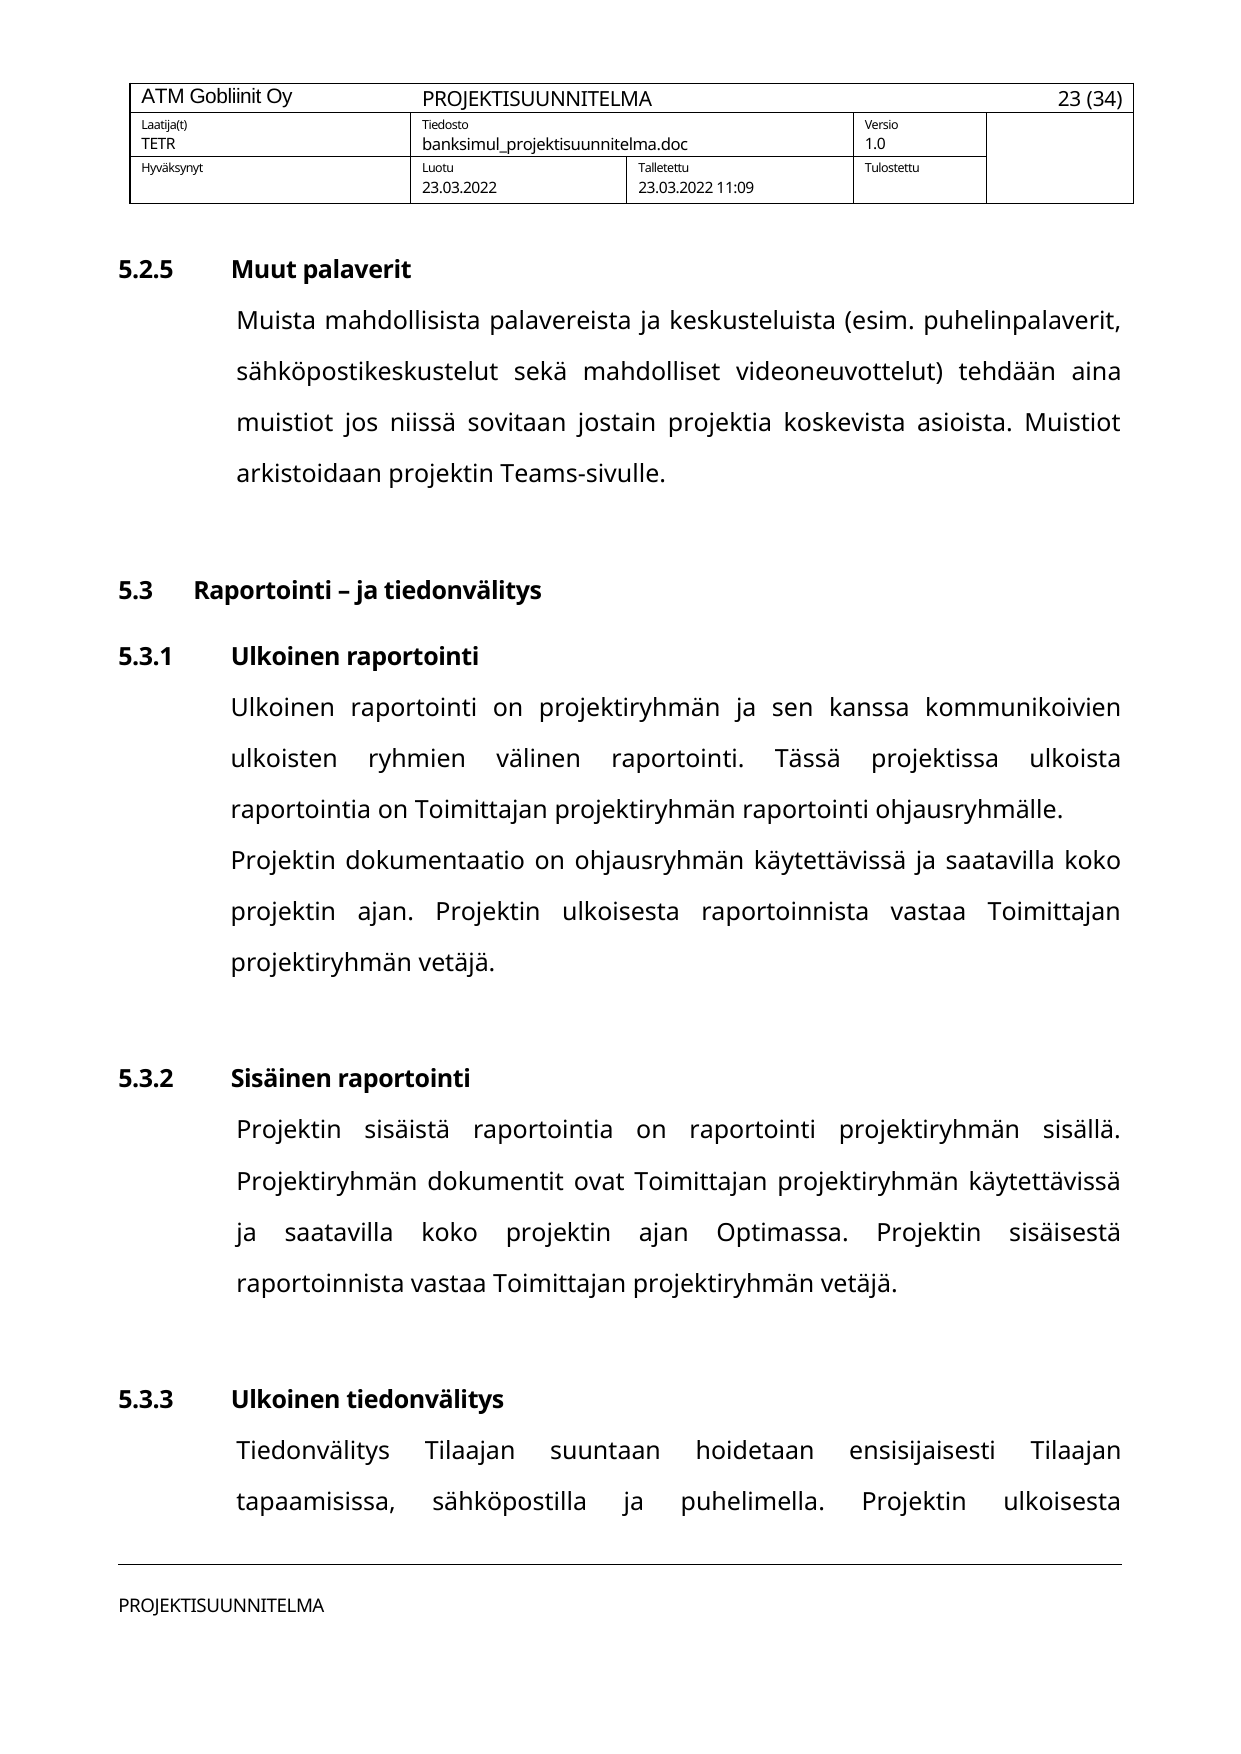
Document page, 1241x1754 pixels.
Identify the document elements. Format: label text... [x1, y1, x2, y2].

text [236, 1433, 1122, 1518]
subtitle Sisäinen raportointi [118, 1061, 1122, 1095]
text Projektin dokumentaatio on ohjausryhmän käytettävissä ja saatavilla koko projektin ajan. Projektin ulkoisesta raportoinnista vastaa Toimittajan projektiryhmän vetäjä. [230, 842, 1122, 978]
subtitle Ulkoinen tiedonvälitys [118, 1382, 1122, 1416]
text Muista mahdollisista palavereista ja keskusteluista (esim. puhelinpalaverit, sähköpostikeskustelut sekä mahdolliset videoneuvottelut) tehdään aina muistiot jos niissä sovitaan jostain projektia koskevista asioista. Muistiot arkistoidaan projektin Teams-sivulle. [236, 303, 1122, 490]
subtitle Raportointi – ja tiedonvälitys [118, 573, 1122, 607]
subtitle Ulkoinen raportointi [118, 638, 1122, 672]
subtitle Muut palaverit [118, 252, 1122, 286]
text Ulkoinen raportointi on projektiryhmän ja sen kanssa kommunikoivien ulkoisten ryhmien välinen raportointi. Tässä projektissa ulkoista raportointia on Toimittajan projektiryhmän raportointi ohjausryhmälle. [230, 689, 1122, 825]
text Projektin sisäistä raportointia on raportointi projektiryhmän sisällä. Projektiryhmän dokumentit ovat Toimittajan projektiryhmän käytettävissä ja saatavilla koko projektin ajan Optimassa. Projektin sisäisestä raportoinnista vastaa Toimittajan projektiryhmän vetäjä. [236, 1112, 1122, 1299]
